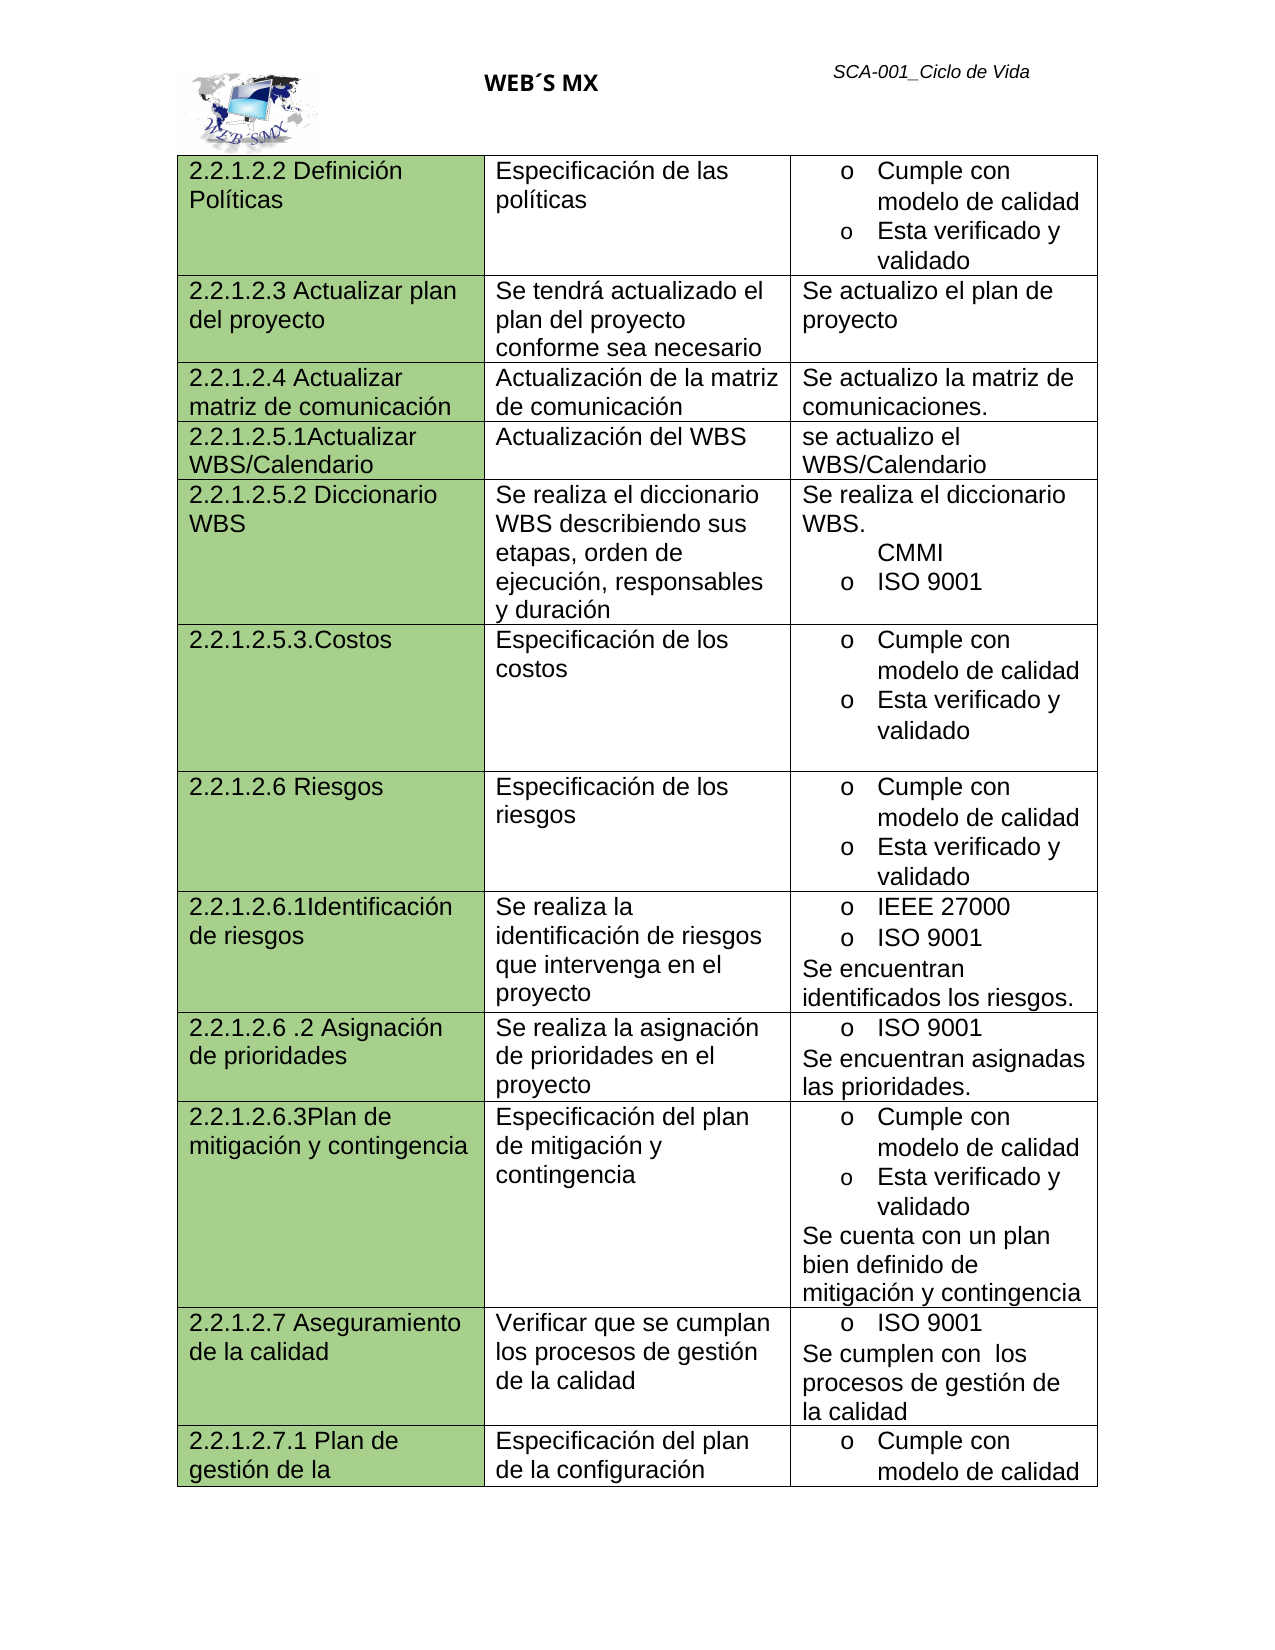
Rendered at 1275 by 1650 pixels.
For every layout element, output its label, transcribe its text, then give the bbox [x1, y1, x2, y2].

table_cell 2.2.1.2.7.1 Plan de gestión de la configuración [178, 1426, 484, 1486]
table_cell Se actualizo el plan de proyecto [791, 276, 1097, 362]
table_cell Actualización del WBS [485, 422, 790, 479]
table_cell 2.2.1.2.6 Riesgos [178, 772, 484, 891]
table_cell Cumple con modelo de calidad Esta verificado y validado [791, 156, 1097, 275]
table_cell 2.2.1.2.5.3.Costos [178, 625, 484, 771]
table_cell Especificación de las políticas [485, 156, 790, 275]
table_cell ISO 9001 Se encuentran asignadas las prioridades. [791, 1013, 1097, 1101]
table_cell Cumple con modelo de calidad Esta verificado y validado [791, 772, 1097, 891]
table_cell ISO 9001 Se cumplen con los procesos de gestión de la calidad [791, 1308, 1097, 1425]
table_cell Especificación de los costos [485, 625, 790, 771]
table_cell 2.2.1.2.6.1Identificación de riesgos [178, 892, 484, 1012]
table_cell Se realiza la identificación de riesgos que intervenga en el proyecto [485, 892, 790, 1012]
table_cell 2.2.1.2.3 Actualizar plan del proyecto [178, 276, 484, 362]
table_cell Cumple con modelo de calidad Esta verificado y validado Se cuenta con un plan bien definido de mitigación y contingencia [791, 1102, 1097, 1307]
table_cell Especificación de los riesgos [485, 772, 790, 891]
table_cell Se tendrá actualizado el plan del proyecto conforme sea necesario [485, 276, 790, 362]
table_cell Cumple con modelo de calidad Esta verificado y validado [791, 625, 1097, 771]
table_cell Especificación del plan de mitigación y contingencia [485, 1102, 790, 1307]
table_cell 2.2.1.2.5.1Actualizar WBS/Calendario [178, 422, 484, 479]
picture [177, 73, 318, 155]
table_cell Actualización de la matriz de comunicación [485, 363, 790, 421]
table_cell 2.2.1.2.4 Actualizar matriz de comunicación [178, 363, 484, 421]
table_cell Se realiza el diccionario WBS describiendo sus etapas, orden de ejecución, responsables y duración [485, 480, 790, 624]
table_cell 2.2.1.2.6 .2 Asignación de prioridades [178, 1013, 484, 1101]
table_cell Verificar que se cumplan los procesos de gestión de la calidad [485, 1308, 790, 1425]
table_cell Especificación del plan de la configuración [485, 1426, 790, 1486]
table_cell Se realiza el diccionario WBS. CMMI ISO 9001 [791, 480, 1097, 624]
table_cell Cumple con modelo de calidad Esta verificado y validado Se cumplen con el Plan de gestión de la configuración [791, 1426, 1097, 1486]
table_cell IEEE 27000 ISO 9001 Se encuentran identificados los riesgos. [791, 892, 1097, 1012]
table_cell 2.2.1.2.6.3Plan de mitigación y contingencia [178, 1102, 484, 1307]
table_cell 2.2.1.2.2 Definición Políticas [178, 156, 484, 275]
table_cell Se actualizo la matriz de comunicaciones. [791, 363, 1097, 421]
table_cell Se realiza la asignación de prioridades en el proyecto [485, 1013, 790, 1101]
table_cell 2.2.1.2.5.2 Diccionario WBS [178, 480, 484, 624]
table_cell se actualizo el WBS/Calendario [791, 422, 1097, 479]
table_cell 2.2.1.2.7 Aseguramiento de la calidad [178, 1308, 484, 1425]
